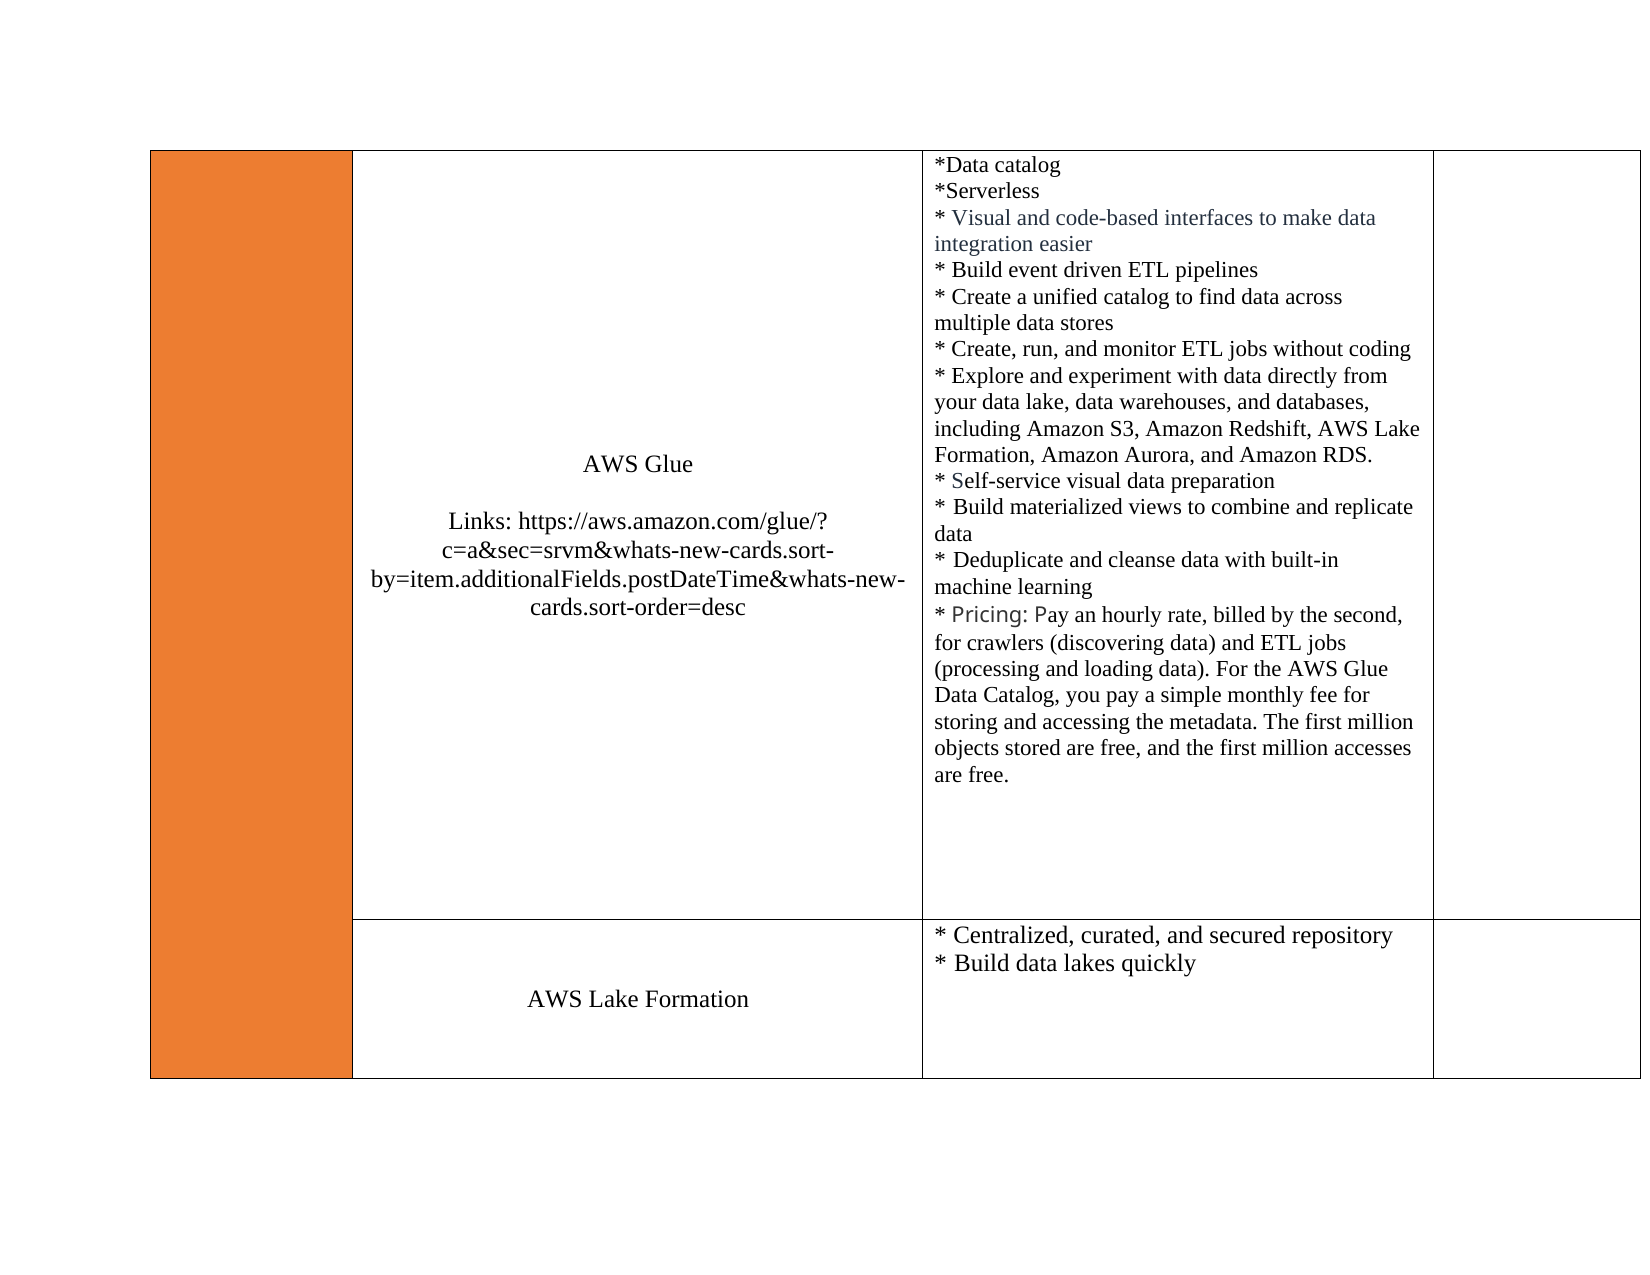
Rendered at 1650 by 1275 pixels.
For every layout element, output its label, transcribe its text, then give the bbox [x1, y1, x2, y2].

table_cell AWS Glue Links: https://aws.amazon.com/glue/?c=a&sec=srvm&whats-new-cards.sort-by=item.additionalFields.postDateTime&whats-new-cards.sort-order=desc [353, 151, 922, 919]
table_cell [1434, 151, 1640, 919]
table_cell [1434, 920, 1640, 1078]
table_cell AWS Lake Formation [353, 920, 922, 1078]
table_cell * Centralized, curated, and secured repository * Build data lakes quickly [923, 920, 1433, 1078]
